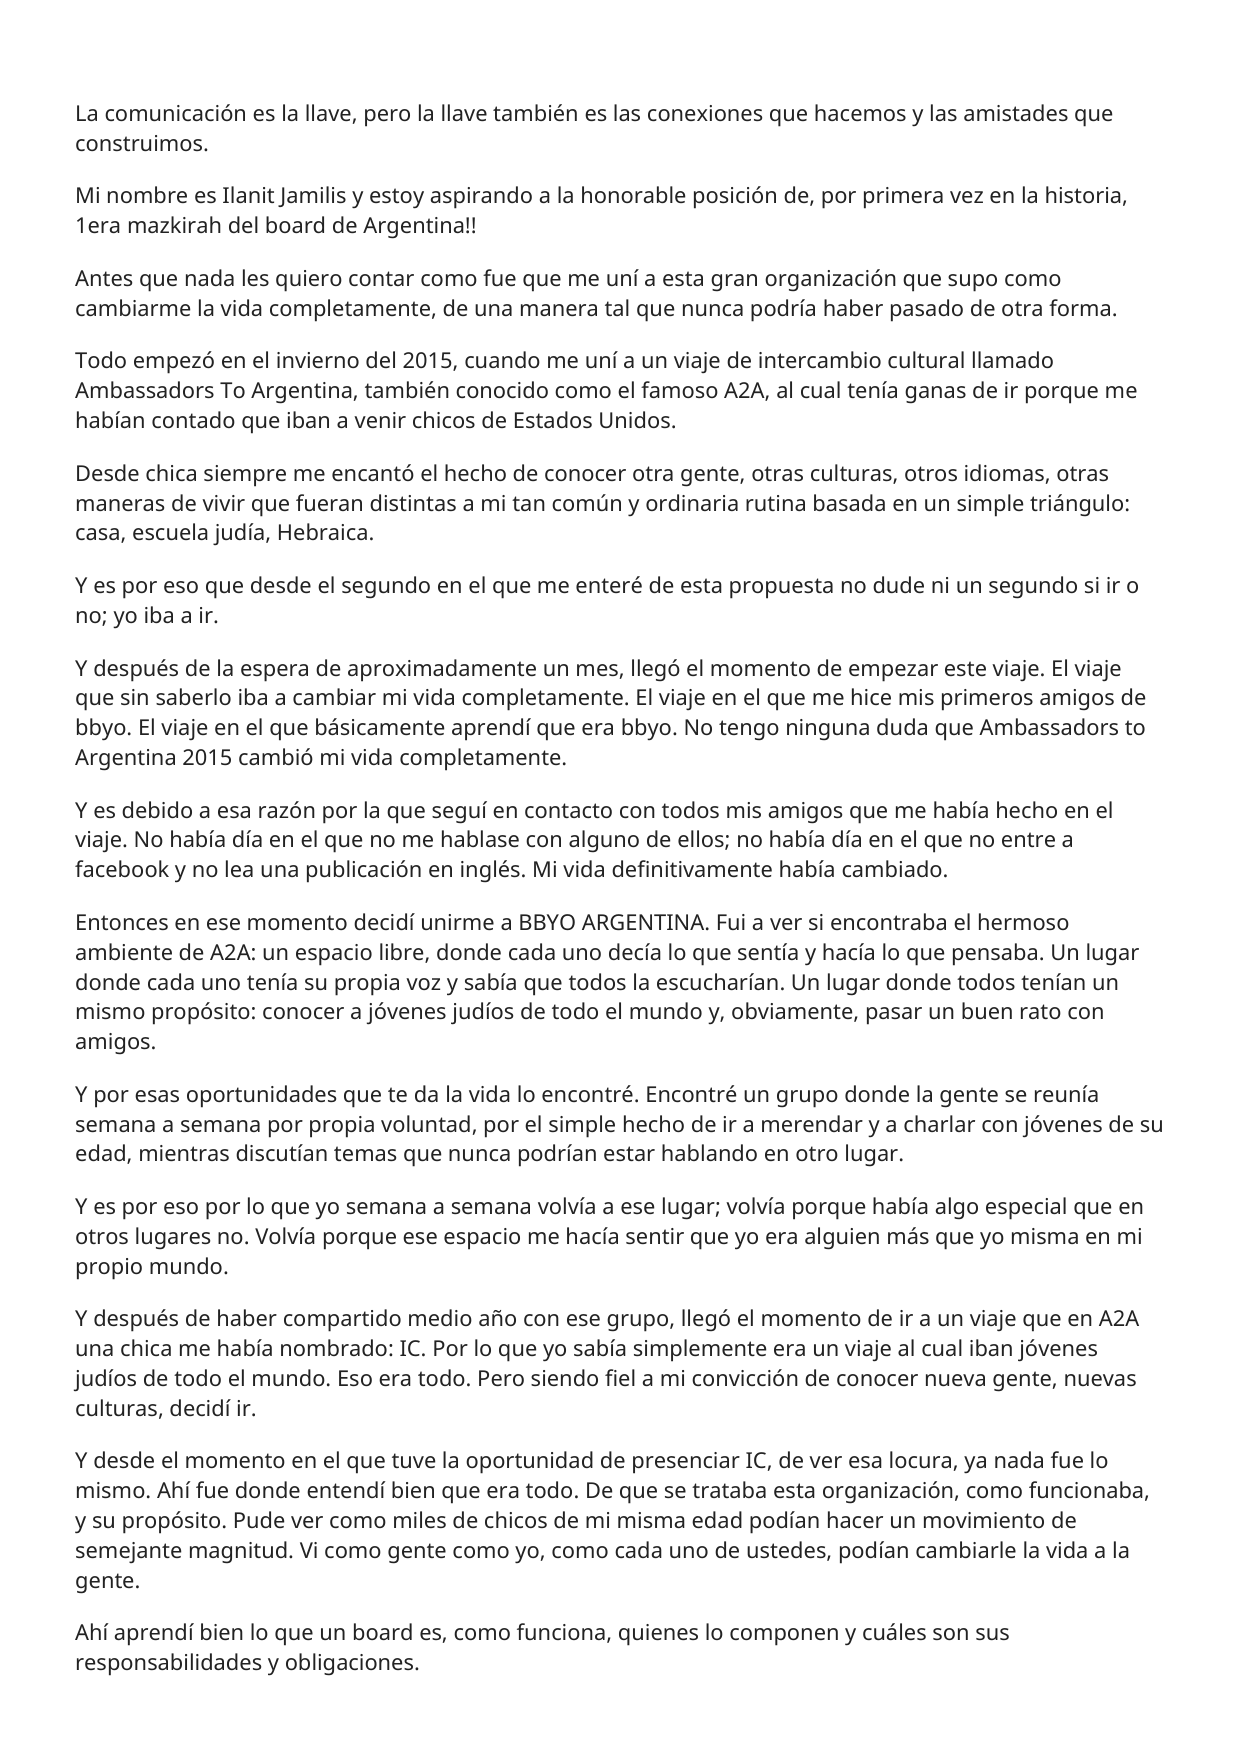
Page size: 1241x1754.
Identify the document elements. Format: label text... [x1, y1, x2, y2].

text Y después de haber compartido medio año con ese grupo, llegó el momento de ir a un viaje que en A2A una chica me había nombrado: IC. Por lo que yo sabía simplemente era un viaje al cual iban jóvenes judíos de todo el mundo. Eso era todo. Pero siendo fiel a mi convicción de conocer nueva gente, nuevas culturas, decidí ir. [75, 1303, 1165, 1422]
text Y es por eso por lo que yo semana a semana volvía a ese lugar; volvía porque había algo especial que en otros lugares no. Volvía porque ese espacio me hacía sentir que yo era alguien más que yo misma en mi propio mundo. [75, 1191, 1165, 1280]
text Y es debido a esa razón por la que seguí en contacto con todos mis amigos que me había hecho en el viaje. No había día en el que no me hablase con alguno de ellos; no había día en el que no entre a facebook y no lea una publicación en inglés. Mi vida definitivamente había cambiado. [75, 794, 1165, 884]
text Y es por eso que desde el segundo en el que me enteré de esta propuesta no dude ni un segundo si ir o no; yo iba a ir. [75, 570, 1165, 629]
text Mi nombre es Ilanit Jamilis y estoy aspirando a la honorable posición de, por primera vez en la historia, 1era mazkirah del board de Argentina!! [75, 180, 1165, 240]
text La comunicación es la llave, pero la llave también es las conexiones que hacemos y las amistades que construimos. [75, 98, 1165, 157]
text Todo empezó en el invierno del 2015, cuando me uní a un viaje de intercambio cultural llamado Ambassadors To Argentina, también conocido como el famoso A2A, al cual tenía ganas de ir porque me habían contado que iban a venir chicos de Estados Unidos. [75, 345, 1165, 435]
text Y después de la espera de aproximadamente un mes, llegó el momento de empezar este viaje. El viaje que sin saberlo iba a cambiar mi vida completamente. El viaje en el que me hice mis primeros amigos de bbyo. El viaje en el que básicamente aprendí que era bbyo. No tengo ninguna duda que Ambassadors to Argentina 2015 cambió mi vida completamente. [75, 652, 1165, 772]
text Antes que nada les quiero contar como fue que me uní a esta gran organización que supo como cambiarme la vida completamente, de una manera tal que nunca podría haber pasado de otra forma. [75, 263, 1165, 322]
text Ahí aprendí bien lo que un board es, como funciona, quienes lo componen y cuáles son sus responsabilidades y obligaciones. [75, 1617, 1165, 1677]
text Entonces en ese momento decidí unirme a BBYO ARGENTINA. Fui a ver si encontraba el hermoso ambiente de A2A: un espacio libre, donde cada uno decía lo que sentía y hacía lo que pensaba. Un lugar donde cada uno tenía su propia voz y sabía que todos la escucharían. Un lugar donde todos tenían un mismo propósito: conocer a jóvenes judíos de todo el mundo y, obviamente, pasar un buen rato con amigos. [75, 907, 1165, 1056]
text Desde chica siempre me encantó el hecho de conocer otra gente, otras culturas, otros idiomas, otras maneras de vivir que fueran distintas a mi tan común y ordinaria rutina basada en un simple triángulo: casa, escuela judía, Hebraica. [75, 458, 1165, 547]
text Y por esas oportunidades que te da la vida lo encontré. Encontré un grupo donde la gente se reunía semana a semana por propia voluntad, por el simple hecho de ir a merendar y a charlar con jóvenes de su edad, mientras discutían temas que nunca podrían estar hablando en otro lugar. [75, 1079, 1165, 1168]
text Y desde el momento en el que tuve la oportunidad de presenciar IC, de ver esa locura, ya nada fue lo mismo. Ahí fue donde entendí bien que era todo. De que se trataba esta organización, como funcionaba, y su propósito. Pude ver como miles de chicos de mi misma edad podían hacer un movimiento de semejante magnitud. Vi como gente como yo, como cada uno de ustedes, podían cambiarle la vida a la gente. [75, 1445, 1165, 1594]
